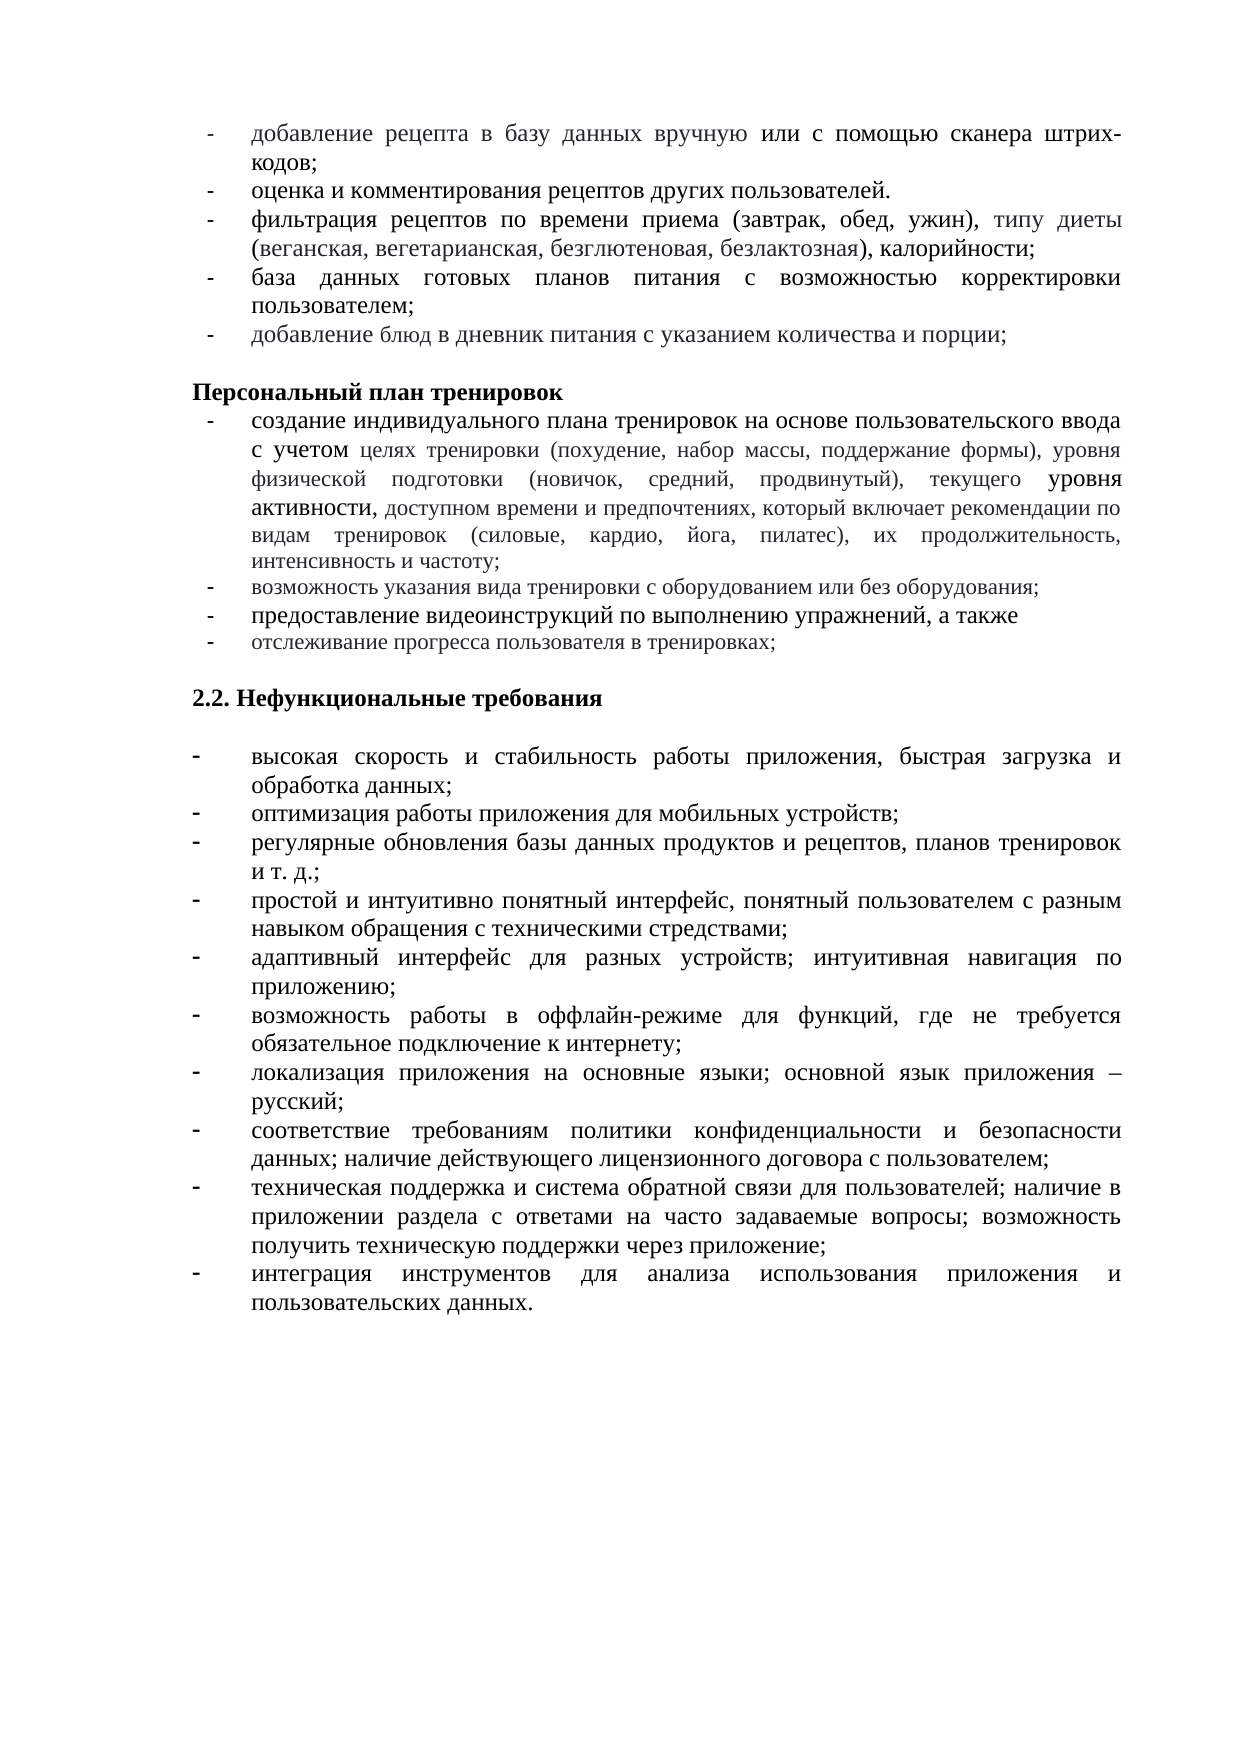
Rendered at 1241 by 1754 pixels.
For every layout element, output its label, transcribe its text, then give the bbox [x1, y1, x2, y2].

list регулярные обновления базы данных продуктов и рецептов, планов тренировок и т. д.; [192, 827, 1122, 885]
list фильтрация рецептов по времени приема (завтрак, обед, ужин), типу диеты (веганская, вегетарианская, безглютеновая, безлактозная), калорийности; [207, 204, 1122, 262]
list высокая скорость и стабильность работы приложения, быстрая загрузка и обработка данных; [192, 741, 1122, 798]
list отслеживание прогресса пользователя в тренировках; [207, 628, 1122, 655]
list оптимизация работы приложения для мобильных устройств; [192, 798, 1122, 827]
list техническая поддержка и система обратной связи для пользователей; наличие в приложении раздела с ответами на часто задаваемые вопросы; возможность получить техническую поддержки через приложение; [192, 1172, 1122, 1258]
list Нефункциональные требования [192, 683, 1122, 712]
list соответствие требованиям политики конфиденциальности и безопасности данных; наличие действующего лицензионного договора с пользователем; [192, 1115, 1122, 1172]
list возможность указания вида тренировки с оборудованием или без оборудования; [207, 573, 1122, 600]
list добавление блюд в дневник питания с указанием количества и порции; [207, 319, 1122, 348]
list база данных готовых планов питания с возможностью корректировки пользователем; [207, 262, 1122, 319]
list интеграция инструментов для анализа использования приложения и пользовательских данных. [192, 1258, 1122, 1316]
list простой и интуитивно понятный интерфейс, понятный пользователем с разным навыком обращения с техническими стредствами; [192, 885, 1122, 942]
list добавление рецепта в базу данных вручную или с помощью сканера штрих-кодов; [207, 118, 1122, 176]
list адаптивный интерфейс для разных устройств; интуитивная навигация по приложению; [192, 942, 1122, 1000]
list возможность работы в оффлайн-режиме для функций, где не требуется обязательное подключение к интернету; [192, 1000, 1122, 1057]
list оценка и комментирования рецептов других пользователей. [207, 176, 1122, 204]
list создание индивидуального плана тренировок на основе пользовательского ввода с учетом целях тренировки (похудение, набор массы, поддержание формы), уровня физической подготовки (новичок, средний, продвинутый), текущего уровня активности, доступном времени и предпочтениях, который включает рекомендации по видам тренировок (силовые, кардио, йога, пилатес), их продолжительность, интенсивность и частоту; [207, 406, 1122, 573]
list предоставление видеоинструкций по выполнению упражнений, а также [207, 600, 1122, 628]
text Персональный план тренировок [192, 377, 1122, 406]
list локализация приложения на основные языки; основной язык приложения – русский; [192, 1057, 1122, 1115]
